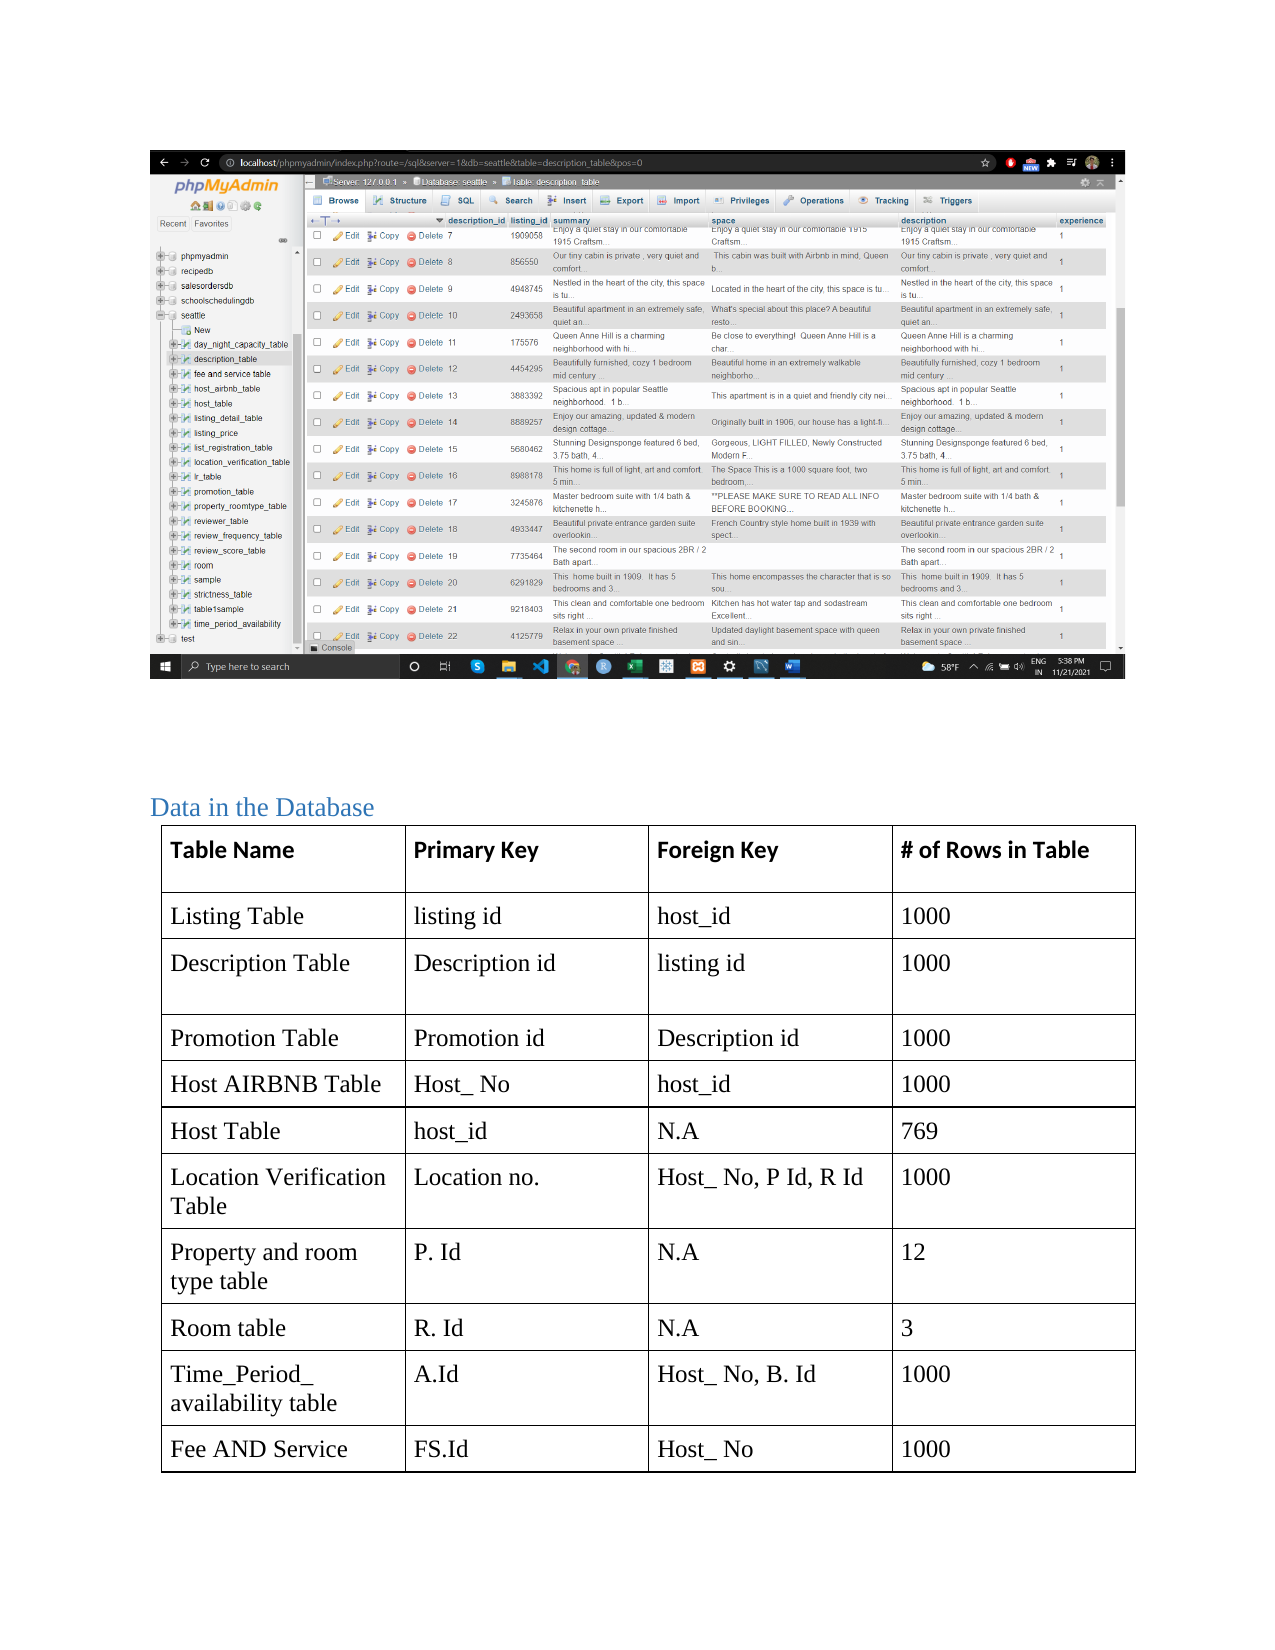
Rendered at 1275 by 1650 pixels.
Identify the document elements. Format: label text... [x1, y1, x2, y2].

table_cell 1000 [893, 1426, 1135, 1471]
table_cell Time_Period_ availability table [162, 1351, 405, 1425]
table_cell host_id [649, 893, 892, 938]
table_cell 1000 [893, 1061, 1135, 1106]
table_header Table Name [162, 826, 405, 892]
table_cell N.A [649, 1229, 892, 1303]
table_cell Host_ No, P Id, R Id [649, 1154, 892, 1228]
table_cell Host_ No [406, 1061, 648, 1106]
table_cell A.Id [406, 1351, 648, 1425]
table_cell P. Id [406, 1229, 648, 1303]
table_cell 3 [893, 1304, 1135, 1350]
table_cell 1000 [893, 1015, 1135, 1060]
table_cell 12 [893, 1229, 1135, 1303]
table_cell Host AIRBNB Table [162, 1061, 405, 1106]
table_header Primary Key [406, 826, 648, 892]
table_cell listing id [649, 939, 892, 1013]
table_cell R. Id [406, 1304, 648, 1350]
table_cell Promotion Table [162, 1015, 405, 1060]
table_cell 1000 [893, 893, 1135, 938]
table_cell Description id [649, 1015, 892, 1060]
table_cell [162, 1426, 405, 1471]
table_cell Host_ No, B. Id [649, 1351, 892, 1425]
table_cell 1000 [893, 1154, 1135, 1228]
table_cell Property and room type table [162, 1229, 405, 1303]
table_cell Host_ No [649, 1426, 892, 1471]
table_cell Description Table [162, 939, 405, 1013]
table_cell Room table [162, 1304, 405, 1350]
table_cell Location no. [406, 1154, 648, 1228]
table_cell host_id [406, 1108, 648, 1153]
table_cell Listing Table [162, 893, 405, 938]
table_header Foreign Key [649, 826, 892, 892]
table_cell 769 [893, 1108, 1135, 1153]
table_cell listing id [406, 893, 648, 938]
table_cell N.A [649, 1304, 892, 1350]
table_header # of Rows in Table [893, 826, 1135, 892]
table_cell Description id [406, 939, 648, 1013]
table_cell host_id [649, 1061, 892, 1106]
table_cell 1000 [893, 939, 1135, 1013]
table_cell Promotion id [406, 1015, 648, 1060]
subtitle Data in the Database [150, 791, 1125, 822]
table_cell N.A [649, 1108, 892, 1153]
picture [150, 150, 1125, 679]
table_cell FS.Id [406, 1426, 648, 1471]
table_cell 1000 [893, 1351, 1135, 1425]
table_cell Host Table [162, 1108, 405, 1153]
table_cell Location Verification Table [162, 1154, 405, 1228]
